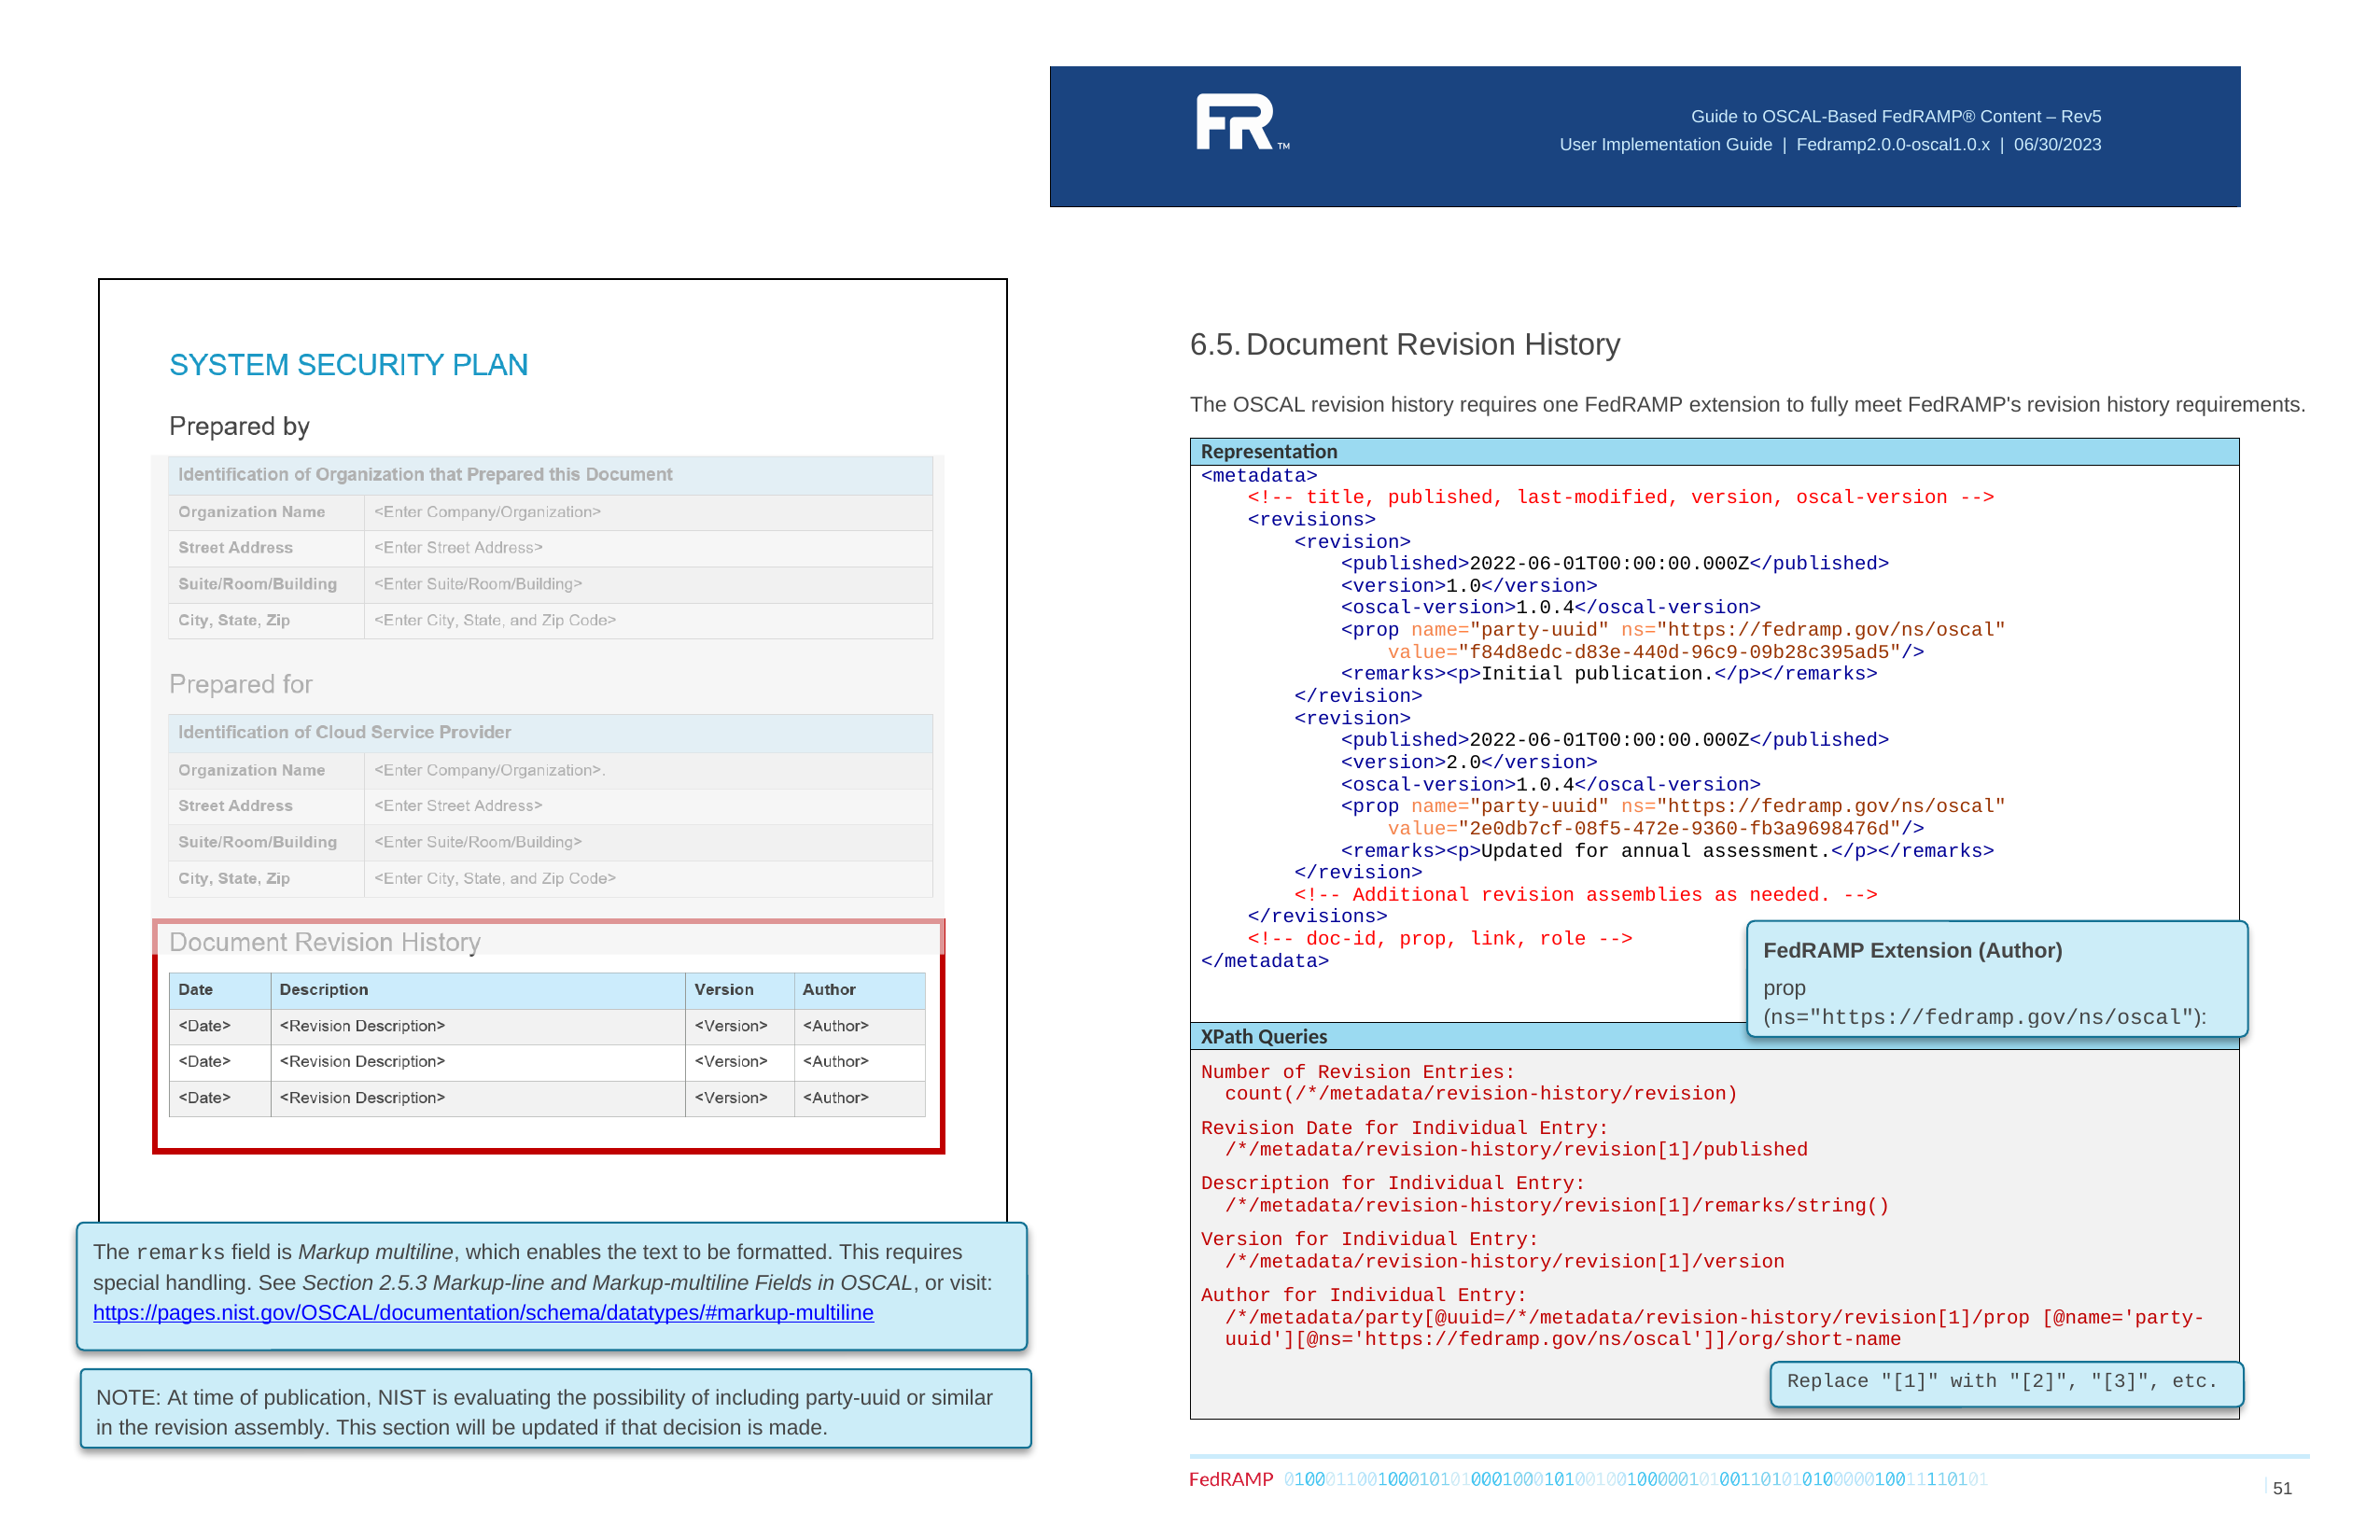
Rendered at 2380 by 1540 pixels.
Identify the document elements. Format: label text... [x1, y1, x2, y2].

subtitle Document Revision History [1190, 326, 2310, 362]
table_header Representation [1191, 439, 2239, 465]
text The OSCAL revision history requires one FedRAMP extension to fully meet FedRAMP's revision history requirements. [1190, 392, 2310, 417]
picture [113, 294, 986, 1221]
picture [1197, 93, 1290, 149]
table_cell XPath Queries [1191, 1023, 2239, 1049]
table_cell Number of Revision Entries: count(/*/metadata/revision-history/revision) Revision Date for Individual Entry: /*/metadata/revision-history/revision[1]/published Description for Individual Entry: /*/metadata/revision-history/revision[1]/remarks/string() Version for Individual Entry: /*/metadata/revision-history/revision[1]/version Author for Individual Entry: /*/metadata/party[@uuid=/*/metadata/revision-history/revision[1]/prop [@name='party-uuid'][@ns='https://fedramp.gov/ns/oscal']]/org/short-name [1191, 1050, 2239, 1419]
table_cell <metadata> <!-- title, published, last-modified, version, oscal-version --> <revisions> <revision> <published>2022-06-01T00:00:00.000Z</published> <version>1.0</version> <oscal-version>1.0.4</oscal-version> <prop name="party-uuid" ns="https://fedramp.gov/ns/oscal" value="f84d8edc-d83e-440d-96c9-09b28c395ad5"/> <remarks><p>Initial publication.</p></remarks> </revision> <revision> <published>2022-06-01T00:00:00.000Z</published> <version>2.0</version> <oscal-version>1.0.4</oscal-version> <prop name="party-uuid" ns="https://fedramp.gov/ns/oscal" value="2e0db7cf-08f5-472e-9360-fb3a9698476d"/> <remarks><p>Updated for annual assessment.</p></remarks> </revision> <!-- Additional revision assemblies as needed. --> </revisions> <!-- doc-id, prop, link, role --> </metadata> [1191, 466, 1741, 1022]
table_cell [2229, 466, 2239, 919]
picture [1190, 1470, 1988, 1494]
